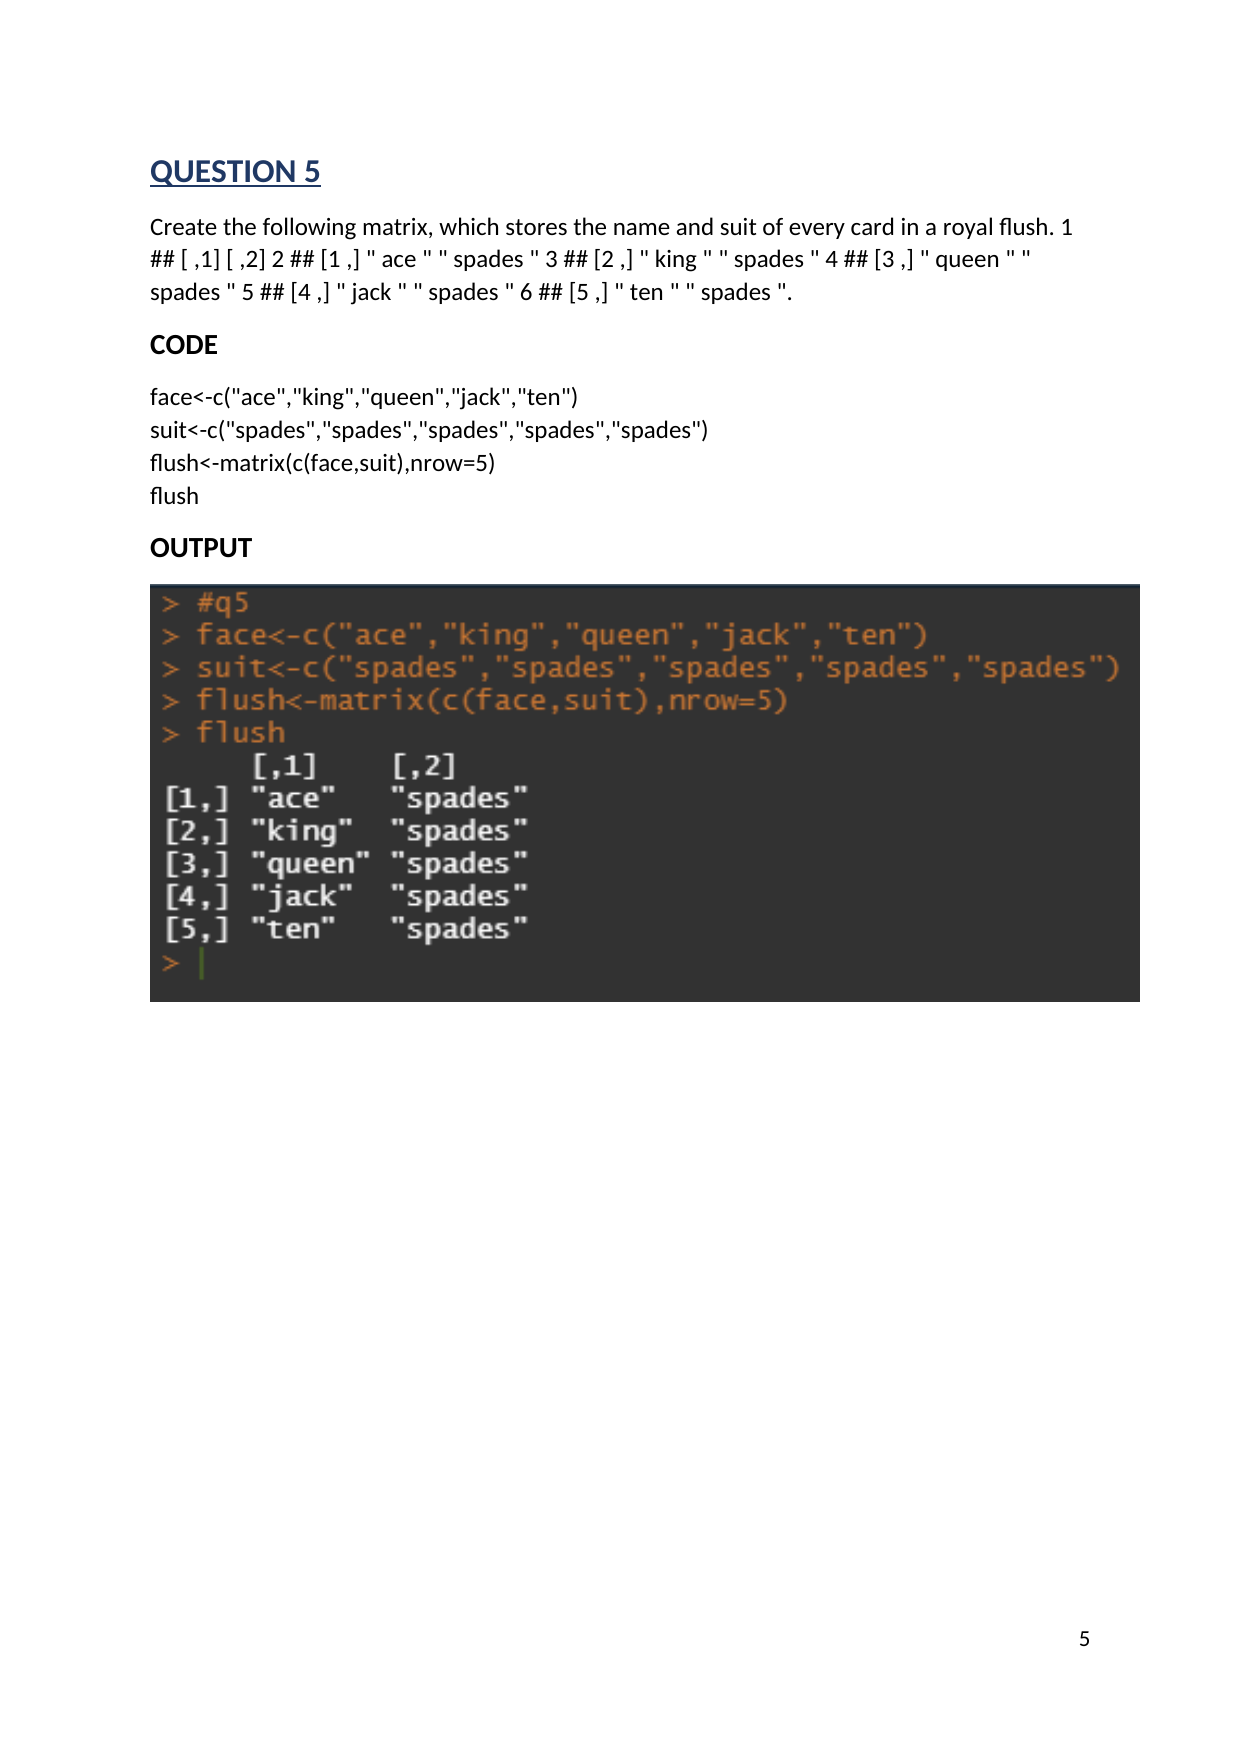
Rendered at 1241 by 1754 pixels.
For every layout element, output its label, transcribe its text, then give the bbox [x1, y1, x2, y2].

text flush [150, 480, 1090, 510]
text Create the following matrix, which stores the name and suit of every card in a royal flush. 1 ## [ ,1] [ ,2] 2 ## [1 ,] " ace " " spades " 3 ## [2 ,] " king " " spades " 4 ## [3 ,] " queen " " spades " 5 ## [4 ,] " jack " " spades " 6 ## [5 ,] " ten " " spades ". [150, 211, 1090, 307]
picture [150, 584, 1140, 1002]
text suit<-c("spades","spades","spades","spades","spades") [150, 414, 1090, 444]
text CODE [150, 326, 1090, 362]
text QUESTION 5 [150, 150, 1090, 191]
text flush<-matrix(c(face,suit),nrow=5) [150, 447, 1090, 477]
text face<-c("ace","king","queen","jack","ten") [150, 381, 1090, 412]
text OUTPUT [150, 529, 1090, 565]
